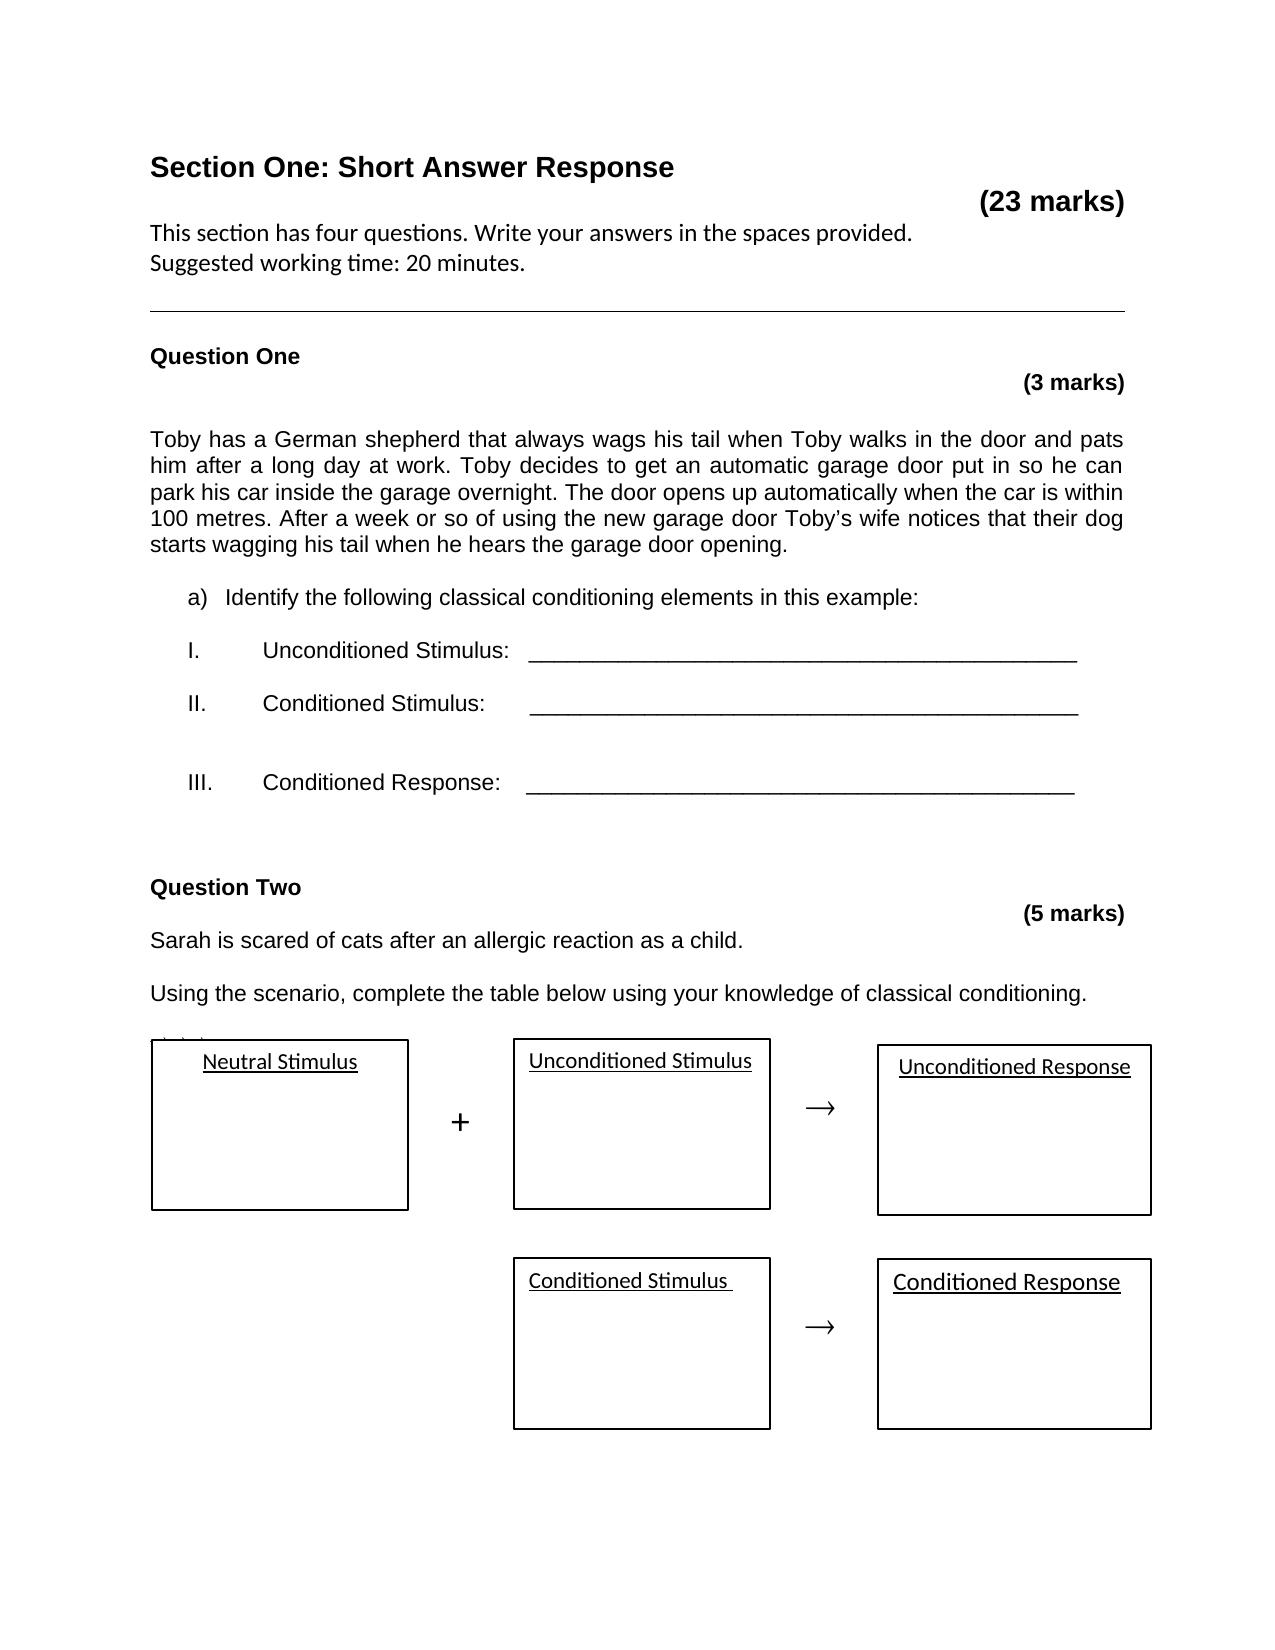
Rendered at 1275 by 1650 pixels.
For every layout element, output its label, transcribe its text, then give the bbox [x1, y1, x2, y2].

list Unconditioned Stimulus: ___________________________________________ [187, 637, 1125, 663]
text This section has four questions. Write your answers in the spaces provided. [150, 217, 1125, 248]
text Sarah is scared of cats after an allergic reaction as a child. [150, 927, 1125, 953]
text (5 marks) [150, 900, 1125, 927]
list Identify the following classical conditioning elements in this example: [187, 584, 1125, 611]
list Conditioned Stimulus: ___________________________________________ [187, 689, 1125, 716]
text Suggested working time: 20 minutes. [150, 248, 1125, 278]
text (3 marks) [150, 369, 1125, 396]
text Question Two [150, 874, 1125, 900]
text Using the scenario, complete the table below using your knowledge of classical conditioning. [150, 979, 1125, 1006]
text Question One [150, 343, 1125, 369]
list Conditioned Response: ___________________________________________ [187, 769, 1125, 795]
text Section One: Short Answer Response [150, 150, 1125, 183]
text Toby has a German shepherd that always wags his tail when Toby walks in the door and pats him after a long day at work. Toby decides to get an automatic garage door put in so he can park his car inside the garage overnight. The door opens up automatically when the car is within 100 metres. After a week or so of using the new garage door Toby’s wife notices that their dog starts wagging his tail when he hears the garage door opening. [150, 426, 1125, 558]
text (23 marks) [150, 183, 1125, 217]
